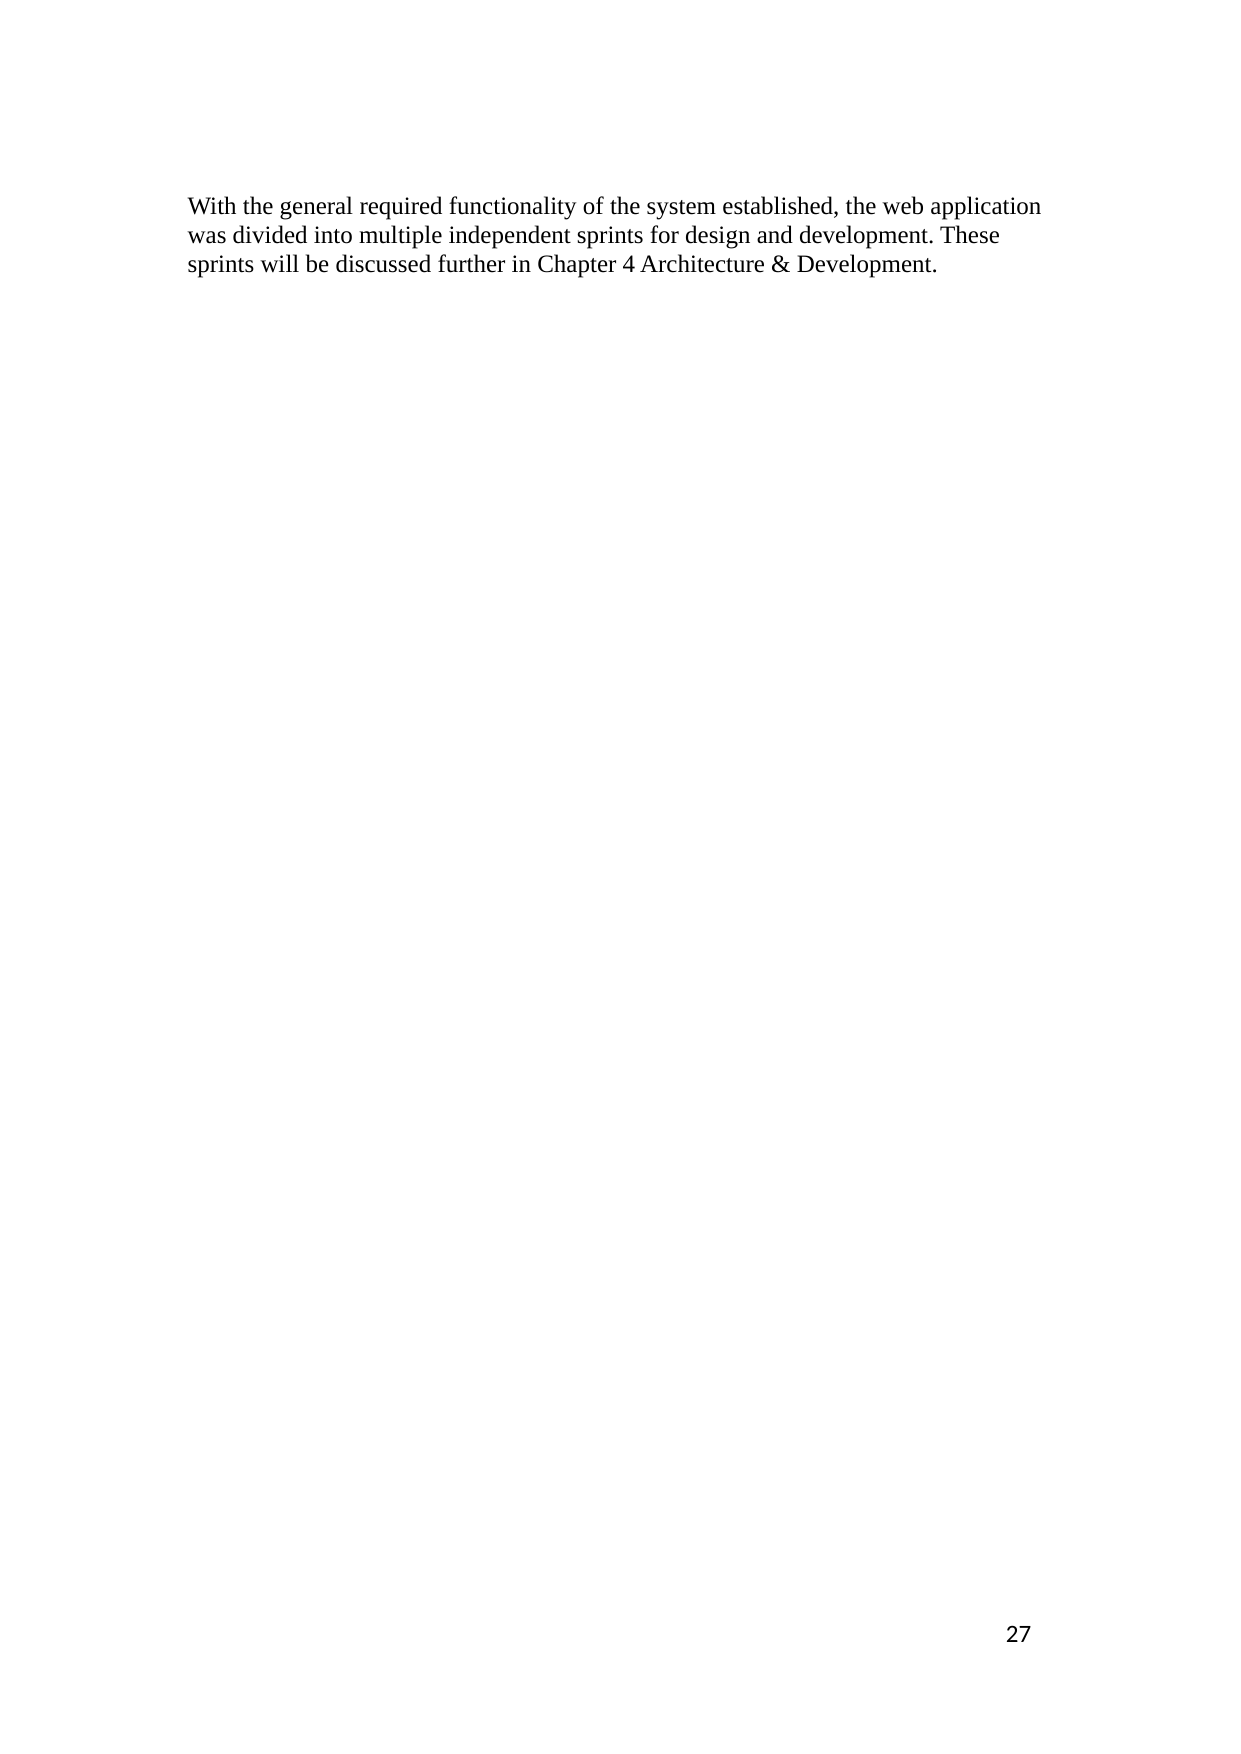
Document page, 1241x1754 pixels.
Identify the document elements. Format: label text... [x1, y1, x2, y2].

subtitle With the general required functionality of the system established, the web application was divided into multiple independent sprints for design and development. These sprints will be discussed further in Chapter 4 Architecture & Development. [187, 191, 1053, 277]
